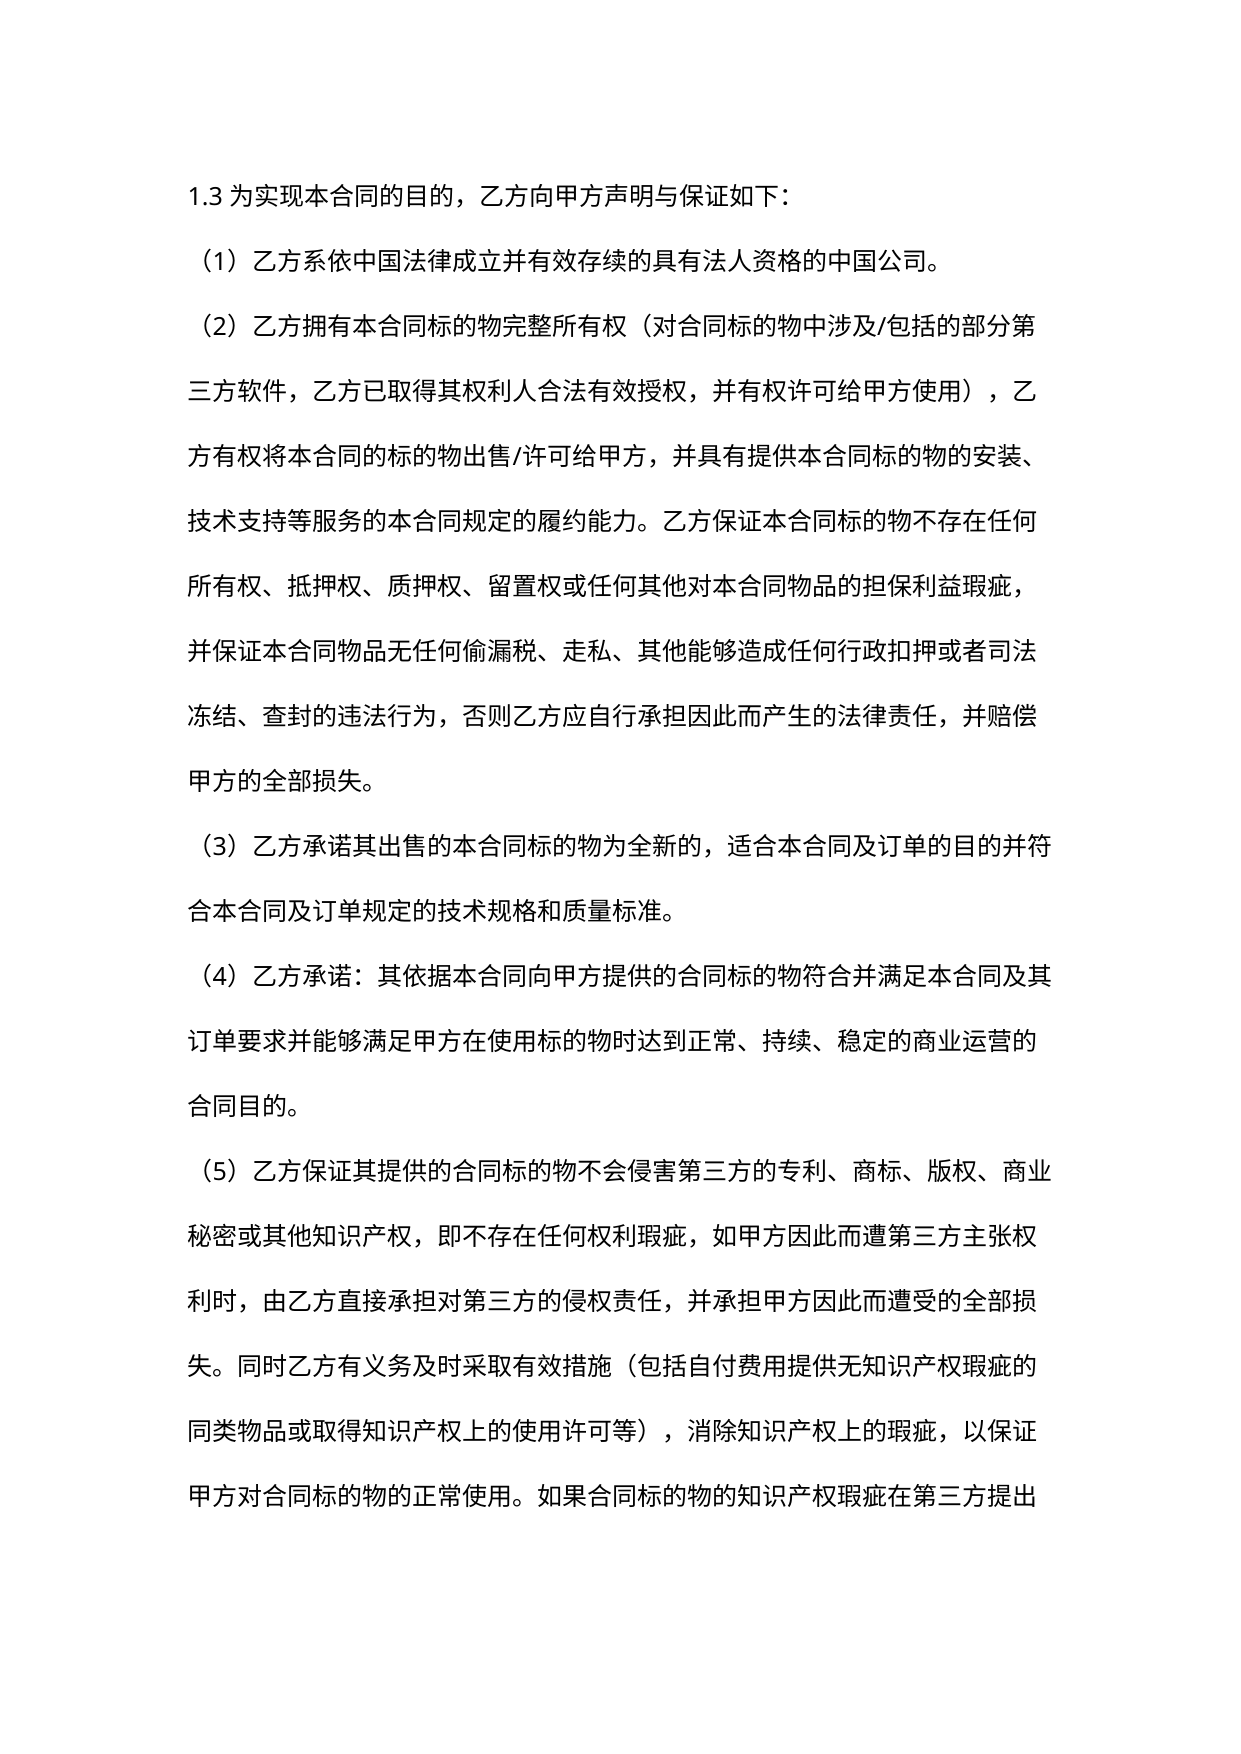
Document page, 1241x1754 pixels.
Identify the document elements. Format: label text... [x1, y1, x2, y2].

text （4）乙方承诺：其依据本合同向甲方提供的合同标的物符合并满足本合同及其订单要求并能够满足甲方在使用标的物时达到正常、持续、稳定的商业运营的合同目的。 [187, 942, 1053, 1137]
text （3）乙方承诺其出售的本合同标的物为全新的，适合本合同及订单的目的并符合本合同及订单规定的技术规格和质量标准。 [187, 812, 1053, 942]
text （2）乙方拥有本合同标的物完整所有权（对合同标的物中涉及/包括的部分第三方软件，乙方已取得其权利人合法有效授权，并有权许可给甲方使用），乙方有权将本合同的标的物出售/许可给甲方，并具有提供本合同标的物的安装、技术支持等服务的本合同规定的履约能力。乙方保证本合同标的物不存在任何所有权、抵押权、质押权、留置权或任何其他对本合同物品的担保利益瑕疵，并保证本合同物品无任何偷漏税、走私、其他能够造成任何行政扣押或者司法冻结、查封的违法行为，否则乙方应自行承担因此而产生的法律责任，并赔偿甲方的全部损失。 [187, 292, 1053, 812]
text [187, 1137, 1053, 1527]
text 1.3 为实现本合同的目的，乙方向甲方声明与保证如下： [187, 162, 1053, 227]
text （1）乙方系依中国法律成立并有效存续的具有法人资格的中国公司。 [187, 227, 1053, 292]
